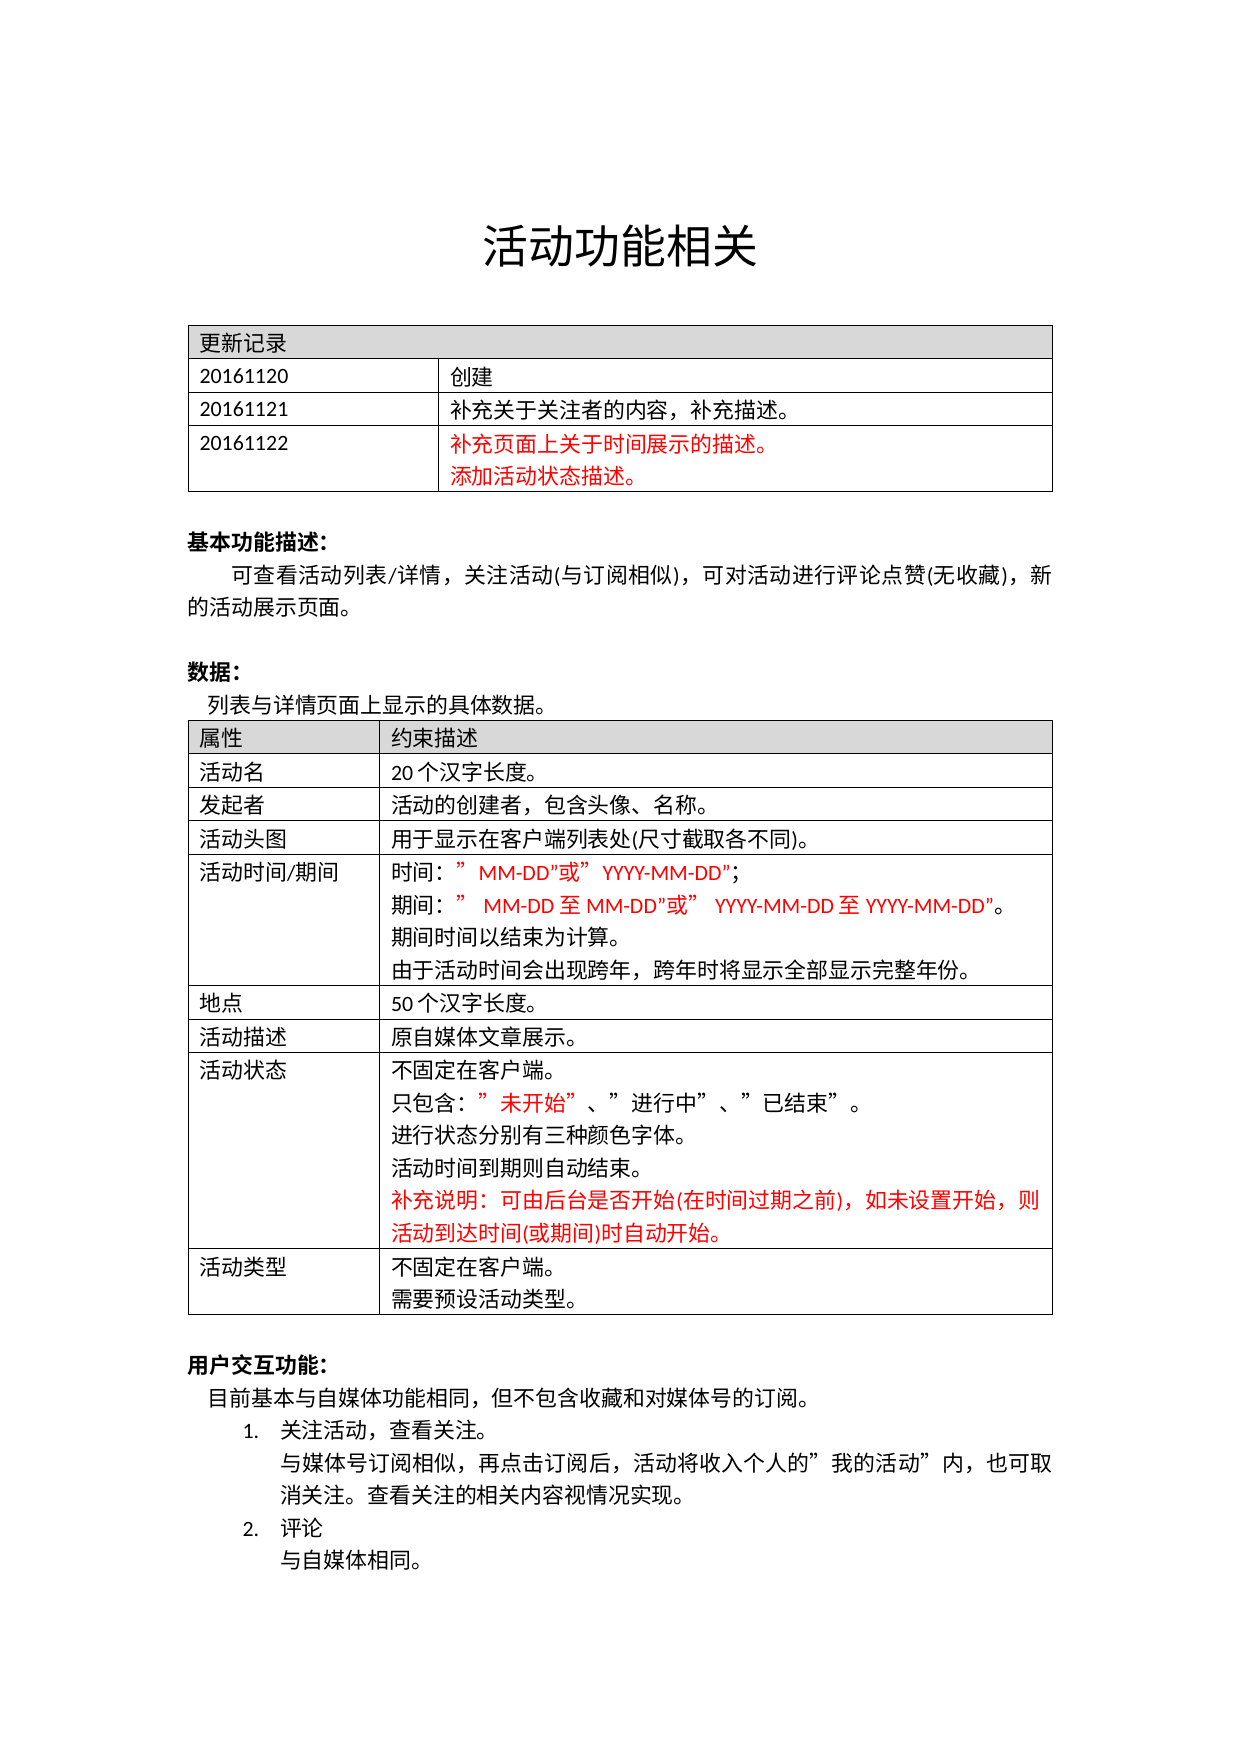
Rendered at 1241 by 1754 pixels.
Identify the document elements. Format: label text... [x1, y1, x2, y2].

table_cell 20161121 [189, 393, 438, 425]
table_cell 补充页面上关于时间展示的描述。 添加活动状态描述。 [439, 426, 1052, 491]
text 活动功能相关 [187, 194, 1053, 292]
table_header 约束描述 [380, 721, 1052, 753]
table_cell 原自媒体文章展示。 [380, 1020, 1052, 1052]
text 可查看活动列表/详情，关注活动(与订阅相似)，可对活动进行评论点赞(无收藏)，新的活动展示页面。 [187, 557, 1053, 622]
table_cell 活动状态 [189, 1053, 379, 1248]
table_cell 补充关于关注者的内容，补充描述。 [439, 393, 1052, 425]
table_cell 用于显示在客户端列表处(尺寸截取各不同)。 [380, 821, 1052, 854]
table_cell 活动类型 [189, 1249, 379, 1314]
table_cell 活动时间/期间 [189, 855, 379, 985]
table_cell 时间：”MM-DD”或”YYYY-MM-DD”； 期间：” MM-DD 至 MM-DD”或” YYYY-MM-DD 至 YYYY-MM-DD”。 期间时间以结束为计算。 由于活动时间会出现跨年，跨年时将显示全部显示完整年份。 [380, 855, 1052, 985]
list 关注活动，查看关注。 [242, 1413, 1053, 1445]
table_cell 不固定在客户端。 只包含：”未开始”、”进行中”、”已结束”。 进行状态分别有三种颜色字体。 活动时间到期则自动结束。 补充说明：可由后台是否开始(在时间过期之前)，如未设置开始，则活动到达时间(或期间)时自动开始。 [380, 1053, 1052, 1248]
table_cell 20个汉字长度。 [380, 754, 1052, 787]
table_cell 活动名 [189, 754, 379, 787]
table_cell 地点 [189, 986, 379, 1018]
table_cell 活动描述 [189, 1020, 379, 1052]
table_cell 发起者 [189, 788, 379, 820]
list 评论 [242, 1510, 1053, 1543]
table_cell 20161120 [189, 359, 438, 392]
table_cell 20161122 [189, 426, 438, 491]
table_header 更新记录 [189, 326, 1052, 358]
table_cell 50个汉字长度。 [380, 986, 1052, 1018]
list 与媒体号订阅相似，再点击订阅后，活动将收入个人的”我的活动”内，也可取消关注。查看关注的相关内容视情况实现。 [280, 1445, 1053, 1510]
text 数据： [187, 655, 1053, 687]
table_cell 创建 [439, 359, 1052, 392]
table_cell 不固定在客户端。 需要预设活动类型。 [380, 1249, 1052, 1314]
list 与自媒体相同。 [280, 1543, 1053, 1575]
table_cell 活动的创建者，包含头像、名称。 [380, 788, 1052, 820]
text 用户交互功能： [187, 1348, 1053, 1380]
text 列表与详情页面上显示的具体数据。 [187, 687, 1053, 720]
table_cell 活动头图 [189, 821, 379, 854]
text 目前基本与自媒体功能相同，但不包含收藏和对媒体号的订阅。 [187, 1380, 1053, 1413]
text 基本功能描述： [187, 525, 1053, 557]
table_header 属性 [189, 721, 379, 753]
